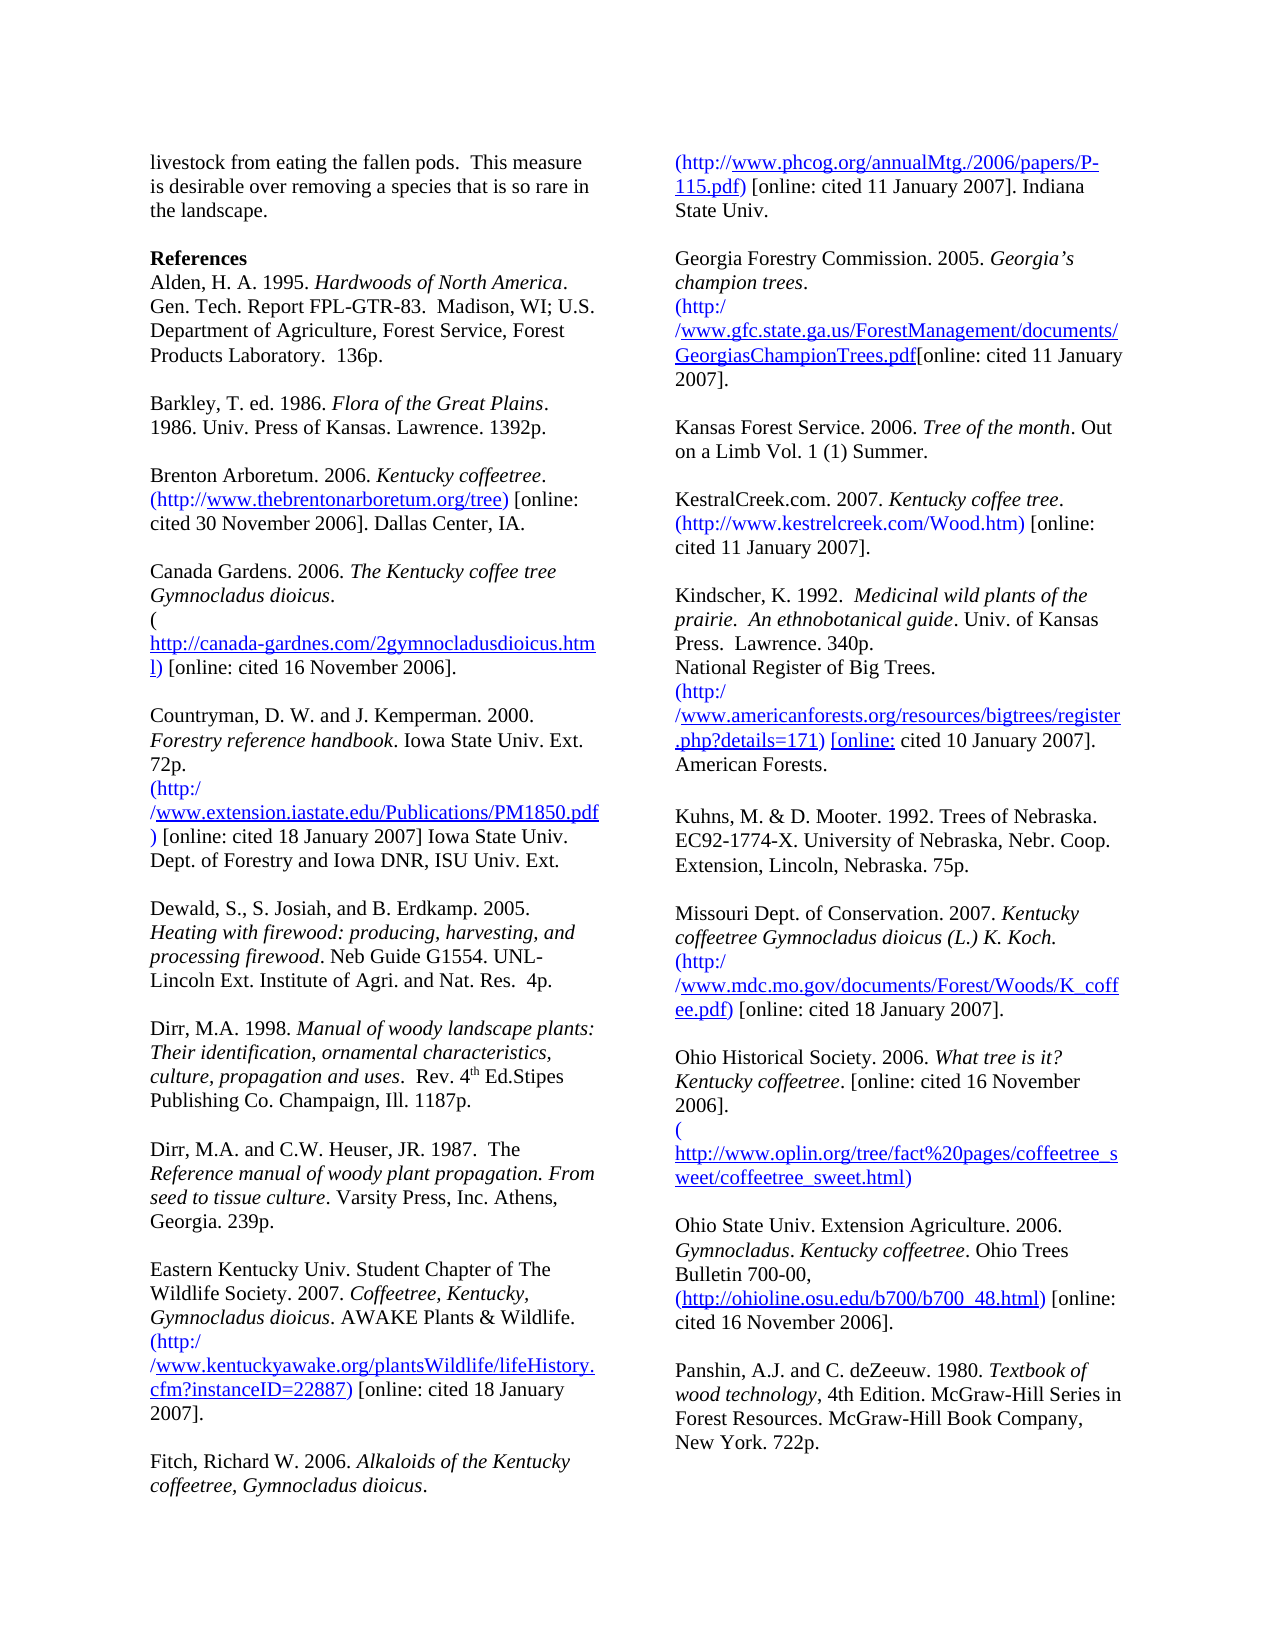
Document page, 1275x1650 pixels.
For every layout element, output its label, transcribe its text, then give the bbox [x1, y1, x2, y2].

text KestralCreek.com. 2007. Kentucky coffee tree. (http://www.kestrelcreek.com/Wood.htm) [online: cited 11 January 2007]. [675, 487, 1125, 559]
text Dirr, M.A. 1998. Manual of woody landscape plants: Their identification, ornamental characteristics, culture, propagation and uses. Rev. 4th Ed.Stipes Publishing Co. 1187p. [150, 1016, 600, 1112]
text Barkley, T. ed. 1986. Flora of the . 1986. Univ. Press of . . 1392p. [150, 391, 600, 439]
text Fitch, Richard W. 2006. Alkaloids of the coffeetree, Gymnocladus dioicus. (http://www.phcog.org/annualMtg./2006/papers/P-115.pdf) [online: cited 11 January 2007]. Indiana State Univ. [675, 150, 1125, 222]
text Historical Society. 2006. What tree is it? coffeetree. [online: cited 16 November 2006]. (http://www.oplin.org/tree/fact%20pages/coffeetree_sweet/coffeetree_sweet.html) [675, 1045, 1125, 1189]
text Alden, H. A. 1995. Hardwoods of . Gen. Tech. Report FPL-GTR-83. , ; Department of Agriculture, Forest Service, Products Laboratory. 136p. [150, 270, 600, 367]
text Dewald, S., S. Josiah, and B. Erdkamp. 2005. Heating with firewood: producing, harvesting, and processing firewood. Guide G1554. UNL-Lincoln Ext. Institute of Agri. and Nat. Res. 4p. [150, 896, 600, 992]
text Brenton Arboretum. 2006. coffeetree. (http://www.thebrentonarboretum.org/tree) [online: cited 30 November 2006]. [150, 463, 600, 535]
text Ohio State Univ. Extension Agriculture. 2006. Gymnocladus. coffeetree. Ohio Trees Bulletin 700-00, (http://ohioline.osu.edu/b700/b700_48.html) [online: cited 16 November 2006]. [675, 1213, 1125, 1334]
text . 2006. The Kentucky coffee tree Gymnocladus dioicus. (http://canada-gardnes.com/2gymnocladusdioicus.html) [online: cited 16 November 2006]. [150, 559, 600, 679]
text Kindscher, K. 1992. Medicinal wild plants of the prairie. An ethnobotanical guide. Press. . 340p. [675, 583, 1125, 655]
text Kuhns, M. & D. Mooter. 1992. Trees of . EC92-1774-X. , Coop. Extension, . 75p. [675, 804, 1125, 877]
text Fitch, Richard W. 2006. Alkaloids of the coffeetree, Gymnocladus dioicus. (http://www.phcog.org/annualMtg./2006/papers/P-115.pdf) [online: cited 11 January 2007]. Indiana State Univ. [150, 1449, 600, 1497]
text Forestry Commission. 2005. ’s champion trees. (http://www.gfc.state.ga.us/ForestManagement/documents/GeorgiasChampionTrees.pdf[online: cited 11 January 2007]. [675, 246, 1125, 391]
text Dirr, M.A. and C.W. Heuser, JR. 1987. The Reference manual of woody plant propagation. From seed to tissue culture. Varsity Press, Inc. . 239p. [150, 1137, 600, 1233]
text National Register of Big Trees. (http://www.americanforests.org/resources/bigtrees/register.php?details=171) [online: cited 10 January 2007]. American Forests. [675, 655, 1125, 776]
text Countryman, D. W. and J. Kemperman. 2000. Forestry reference handbook. Iowa State Univ. Ext. 72p. (http://www.extension.iastate.edu/Publications/PM1850.pdf) [online: cited 18 January 2007] Iowa State Univ. Dept. of Forestry and DNR, Ext. [150, 703, 600, 872]
text Panshin, A.J. and C. deZeeuw. 1980. Textbook of wood technology, 4th Edition. McGraw-Hill Series in Resources. McGraw-Hill Book Company, . 722p. [675, 1358, 1125, 1454]
text Dept. of Conservation. 2007. coffeetree Gymnocladus dioicus (L.) K. Koch. (http://www.mdc.mo.gov/documents/Forest/Woods/K_coffee.pdf) [online: cited 18 January 2007]. [675, 901, 1125, 1021]
text Eastern Student Chapter of The Wildlife Society. 2007. , Gymnocladus dioicus. AWAKE Plants & Wildlife. (http://www.kentuckyawake.org/plantsWildlife/lifeHistory.cfm?instanceID=22887) [online: cited 18 January 2007]. [150, 1257, 600, 1425]
text Service. 2006. Tree of the month. Out on a Limb Vol. 1 (1) Summer. [675, 415, 1125, 463]
text References [150, 246, 600, 270]
